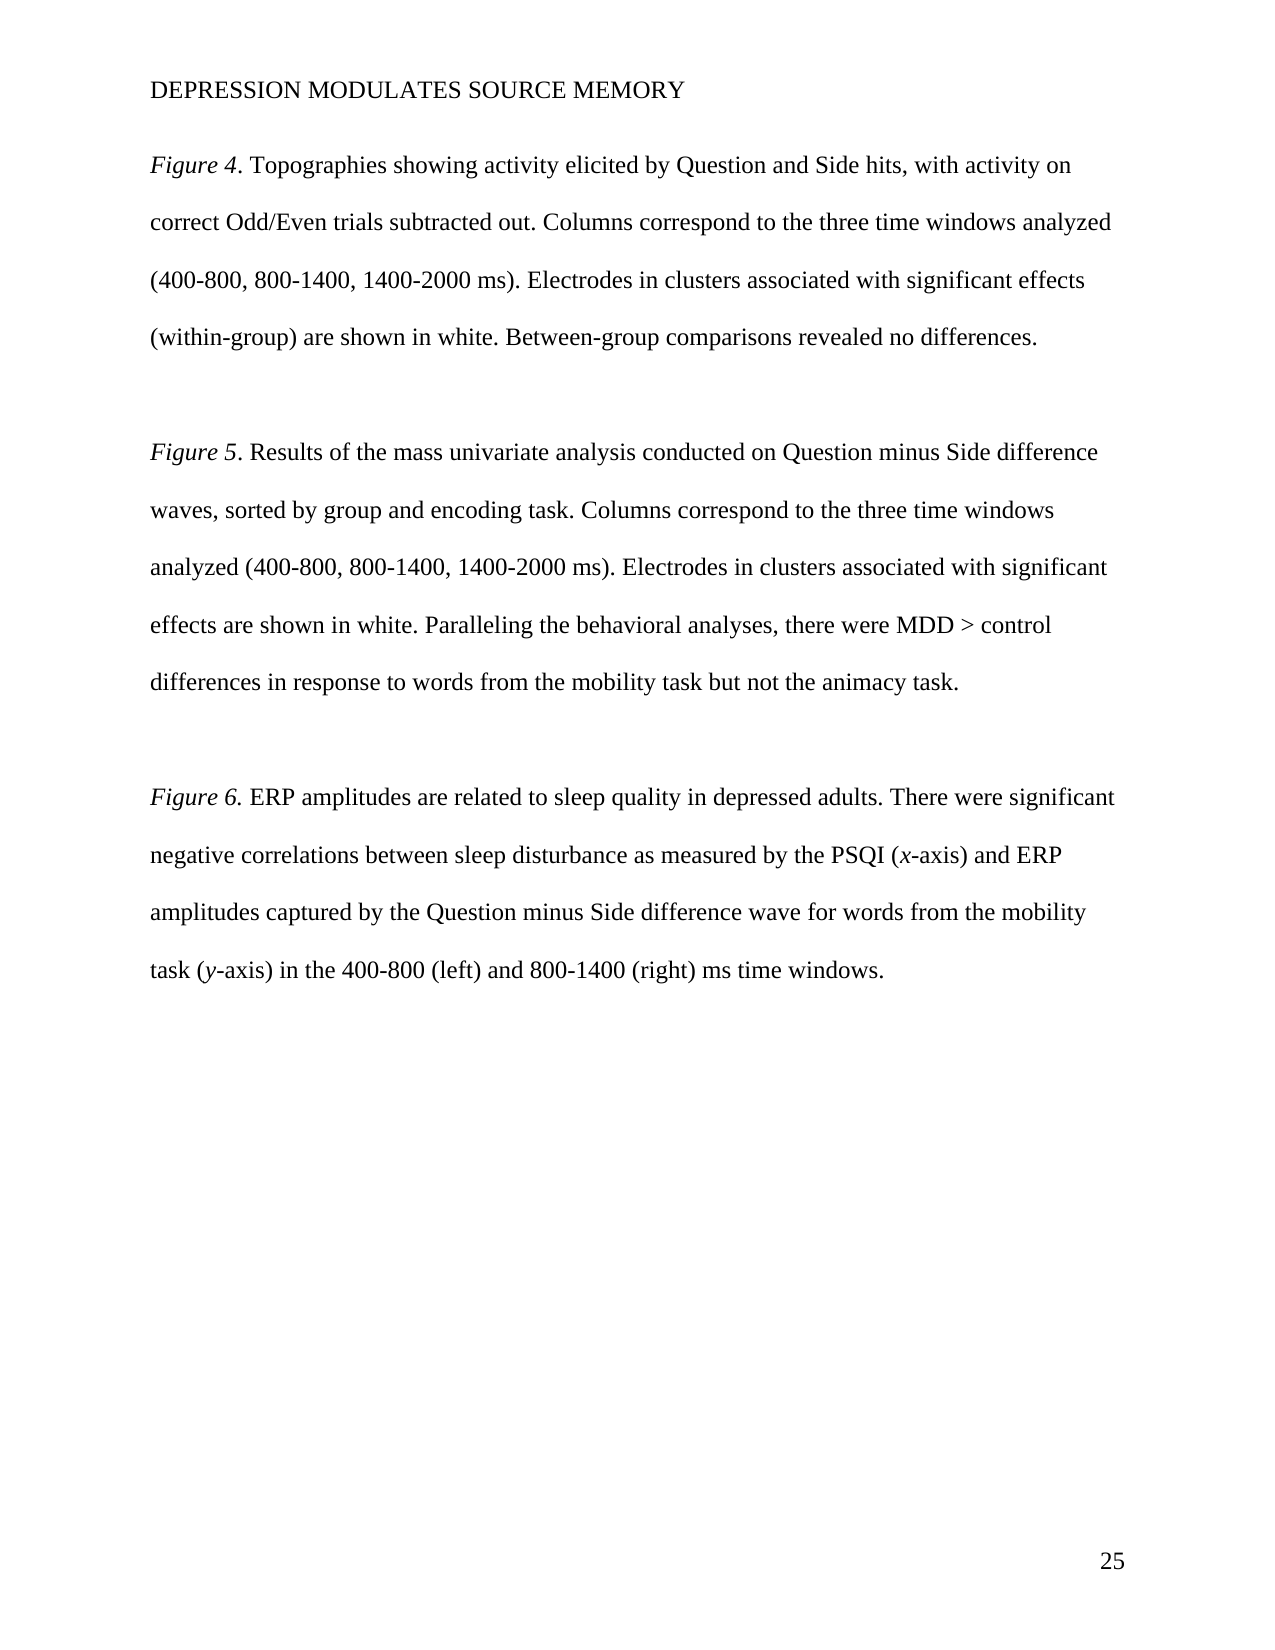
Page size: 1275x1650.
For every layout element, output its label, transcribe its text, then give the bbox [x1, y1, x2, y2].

text Figure 5. Results of the mass univariate analysis conducted on Question minus Side difference waves, sorted by group and encoding task. Columns correspond to the three time windows analyzed (400-800, 800-1400, 1400-2000 ms). Electrodes in clusters associated with significant effects are shown in white. Paralleling the behavioral analyses, there were MDD > control differences in response to words from the mobility task but not the animacy task. [150, 437, 1125, 696]
text Figure 4. Topographies showing activity elicited by Question and Side hits, with activity on correct Odd/Even trials subtracted out. Columns correspond to the three time windows analyzed (400-800, 800-1400, 1400-2000 ms). Electrodes in clusters associated with significant effects (within-group) are shown in white. Between-group comparisons revealed no differences. [150, 150, 1125, 351]
text Figure 6. ERP amplitudes are related to sleep quality in depressed adults. There were significant negative correlations between sleep disturbance as measured by the PSQI (x-axis) and ERP amplitudes captured by the Question minus Side difference wave for words from the mobility task (y-axis) in the 400-800 (left) and 800-1400 (right) ms time windows. [150, 782, 1125, 984]
